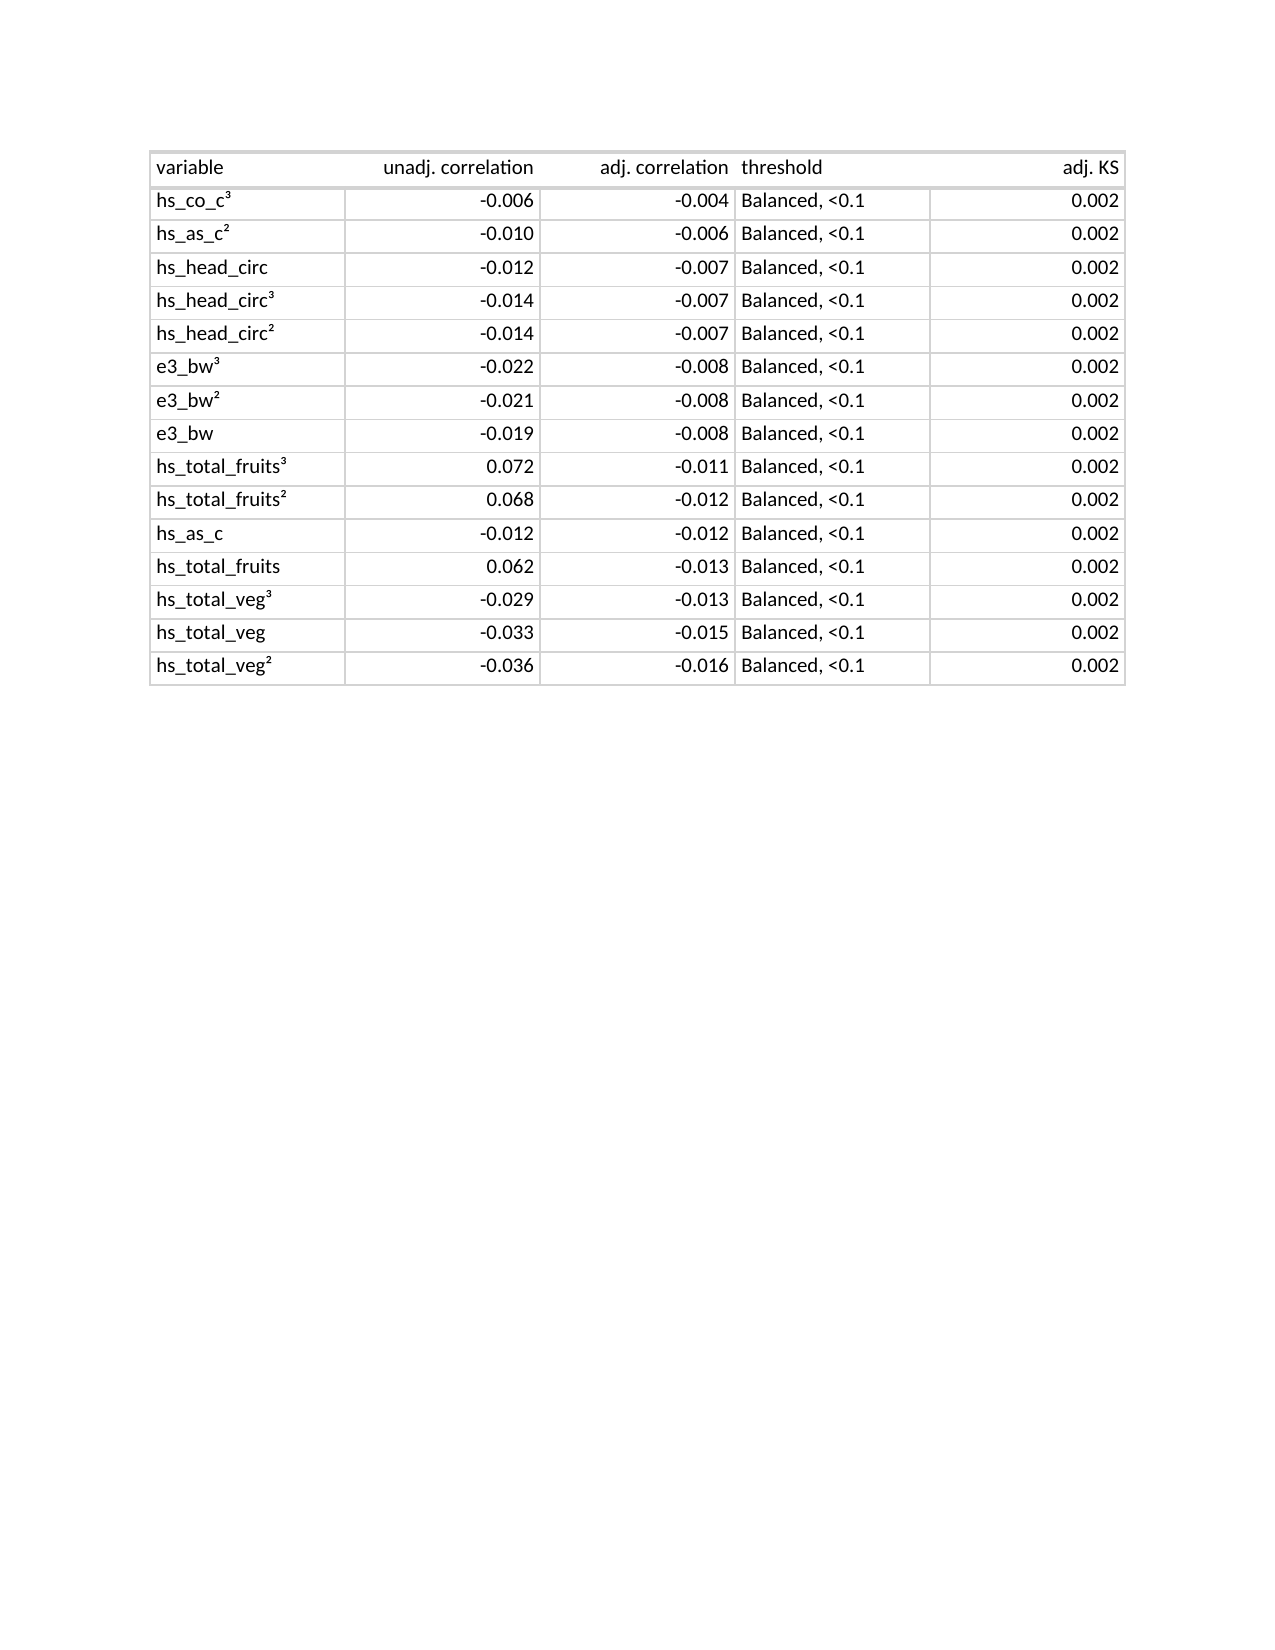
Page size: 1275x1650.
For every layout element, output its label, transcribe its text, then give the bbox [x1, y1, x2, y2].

table_cell -0.008 [541, 354, 734, 385]
table_cell 0.072 [346, 453, 539, 485]
table_cell Balanced, <0.1 [736, 520, 929, 551]
table_cell Balanced, <0.1 [736, 287, 929, 319]
table_cell 0.002 [931, 354, 1124, 385]
table_header threshold [735, 154, 930, 186]
table_cell 0.002 [931, 453, 1124, 485]
table_cell -0.012 [541, 520, 734, 551]
table_cell -0.036 [346, 653, 539, 684]
table_cell 0.002 [931, 320, 1124, 352]
table_cell Balanced, <0.1 [736, 221, 929, 252]
table_cell 0.002 [931, 420, 1124, 452]
table_cell 0.002 [931, 520, 1124, 551]
table_cell hs_head_circ [151, 254, 344, 286]
table_cell -0.008 [541, 387, 734, 418]
table_cell 0.068 [346, 487, 539, 518]
table_cell -0.013 [541, 553, 734, 584]
table_cell 0.002 [931, 221, 1124, 252]
table_cell hs_total_fruits [151, 553, 344, 584]
table_cell -0.016 [541, 653, 734, 684]
table_header adj. KS [930, 154, 1124, 186]
table_cell -0.004 [541, 190, 734, 219]
table_cell hs_as_c [151, 520, 344, 551]
table_cell e3_bw³ [151, 354, 344, 385]
table_header adj. correlation [540, 154, 735, 186]
table_cell -0.007 [541, 254, 734, 286]
table_cell -0.022 [346, 354, 539, 385]
table_cell -0.012 [346, 520, 539, 551]
table_cell e3_bw² [151, 387, 344, 418]
table_cell 0.002 [931, 553, 1124, 584]
table_cell 0.002 [931, 387, 1124, 418]
table_cell -0.012 [541, 487, 734, 518]
table_cell Balanced, <0.1 [736, 420, 929, 452]
table_cell -0.019 [346, 420, 539, 452]
table_cell Balanced, <0.1 [736, 653, 929, 684]
table_cell -0.006 [541, 221, 734, 252]
table_cell hs_head_circ² [151, 320, 344, 352]
table_cell e3_bw [151, 420, 344, 452]
table_cell 0.002 [931, 487, 1124, 518]
table_cell Balanced, <0.1 [736, 354, 929, 385]
table_cell 0.002 [931, 190, 1124, 219]
table_cell hs_total_veg [151, 620, 344, 651]
table_cell Balanced, <0.1 [736, 254, 929, 286]
table_cell Balanced, <0.1 [736, 320, 929, 352]
table_cell 0.002 [931, 254, 1124, 286]
table_cell -0.012 [346, 254, 539, 286]
table_cell 0.062 [346, 553, 539, 584]
table_cell hs_as_c² [151, 221, 344, 252]
table_cell -0.007 [541, 287, 734, 319]
table_cell -0.010 [346, 221, 539, 252]
table_cell hs_total_veg² [151, 653, 344, 684]
table_cell Balanced, <0.1 [736, 190, 929, 219]
table_cell -0.021 [346, 387, 539, 418]
table_header variable [151, 154, 345, 186]
table_cell Balanced, <0.1 [736, 553, 929, 584]
table_cell -0.014 [346, 320, 539, 352]
table_cell -0.033 [346, 620, 539, 651]
table_cell 0.002 [931, 620, 1124, 651]
table_cell hs_head_circ³ [151, 287, 344, 319]
table_cell -0.006 [346, 190, 539, 219]
table_cell -0.011 [541, 453, 734, 485]
table_cell Balanced, <0.1 [736, 453, 929, 485]
table_cell Balanced, <0.1 [736, 620, 929, 651]
table_cell 0.002 [931, 586, 1124, 618]
table_cell -0.007 [541, 320, 734, 352]
table_cell hs_total_fruits³ [151, 453, 344, 485]
table_cell Balanced, <0.1 [736, 586, 929, 618]
table_cell hs_co_c³ [151, 190, 344, 219]
table_cell Balanced, <0.1 [736, 487, 929, 518]
table_cell -0.015 [541, 620, 734, 651]
table_header unadj. correlation [345, 154, 540, 186]
table_cell -0.013 [541, 586, 734, 618]
table_cell Balanced, <0.1 [736, 387, 929, 418]
table_cell hs_total_veg³ [151, 586, 344, 618]
table_cell -0.014 [346, 287, 539, 319]
table_cell hs_total_fruits² [151, 487, 344, 518]
table_cell 0.002 [931, 287, 1124, 319]
table_cell -0.008 [541, 420, 734, 452]
table_cell 0.002 [931, 653, 1124, 684]
table_cell -0.029 [346, 586, 539, 618]
